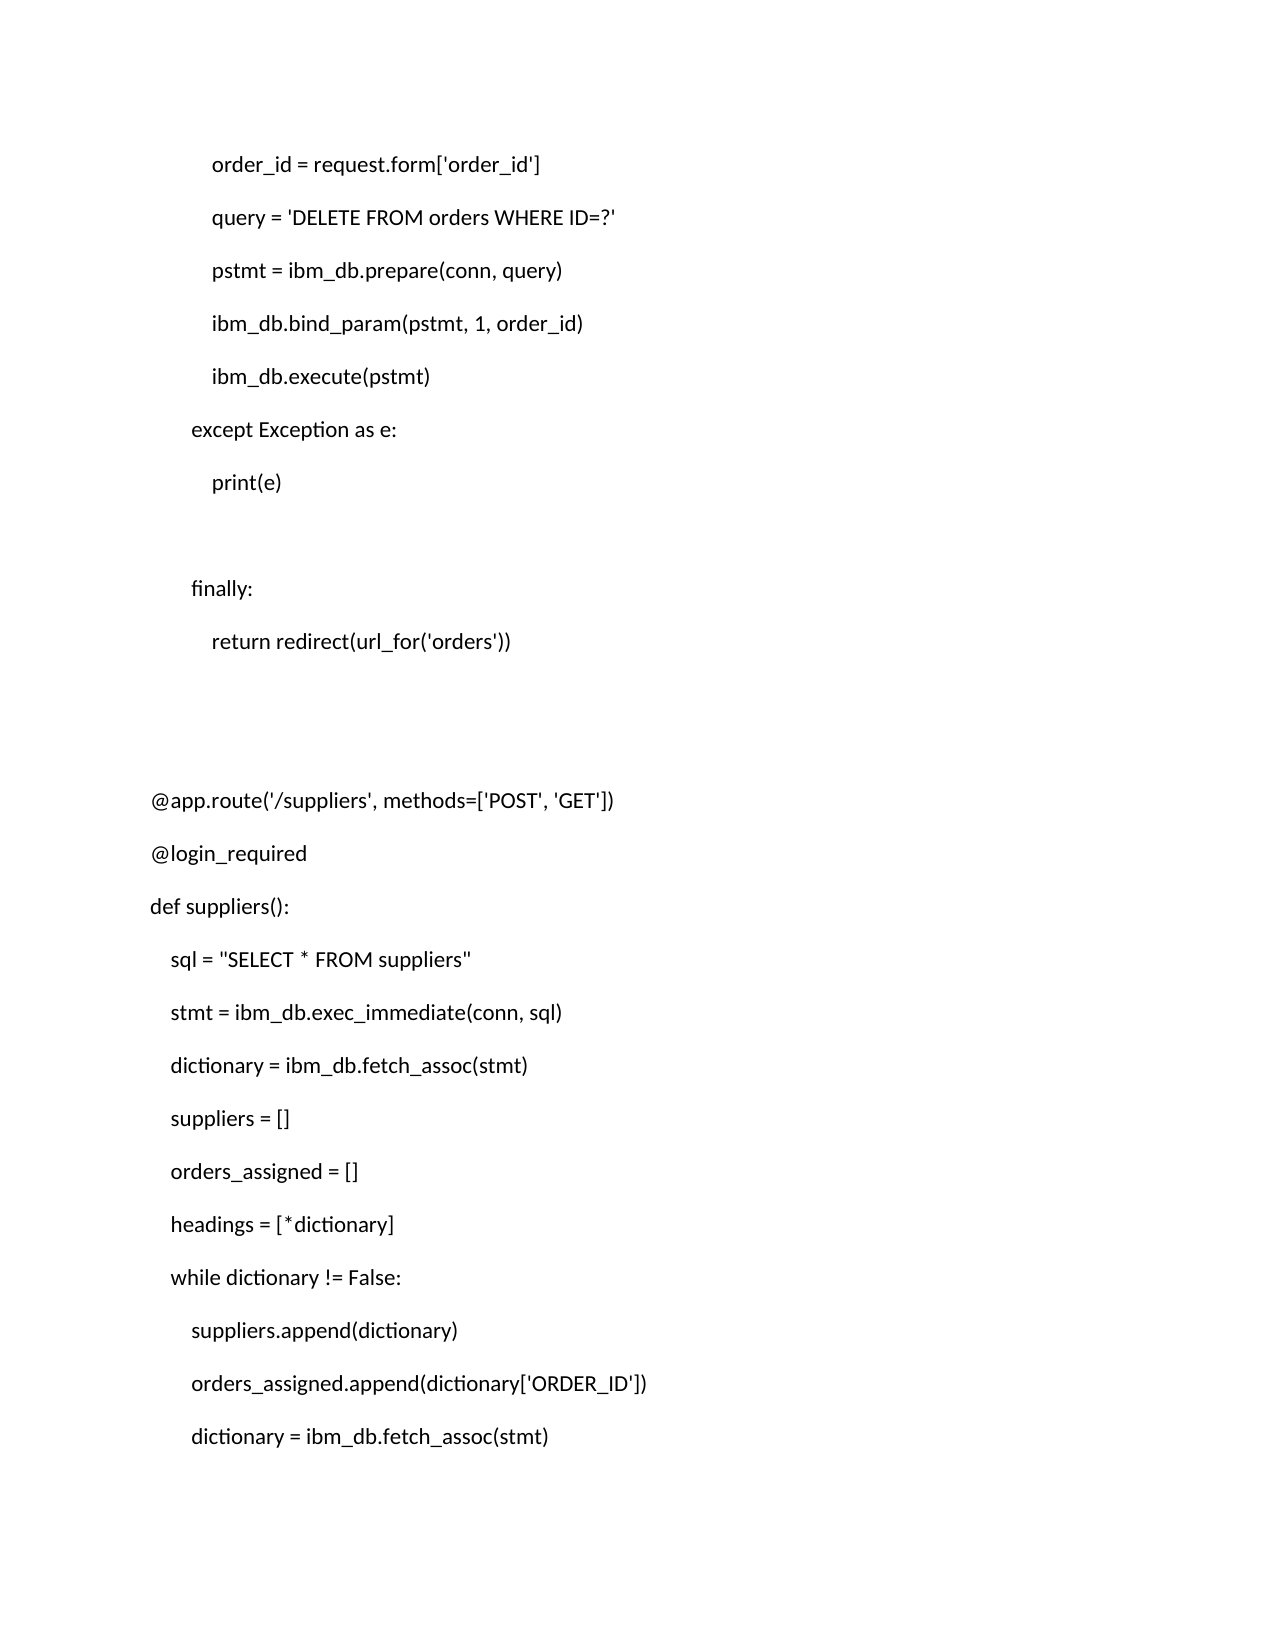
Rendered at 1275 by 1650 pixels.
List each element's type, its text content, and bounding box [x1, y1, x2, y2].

text order_id = request.form['order_id'] [150, 150, 1125, 178]
text stmt = ibm_db.exec_immediate(conn, sql) [150, 998, 1125, 1026]
text pstmt = ibm_db.prepare(conn, query) [150, 256, 1125, 284]
text ibm_db.execute(pstmt) [150, 362, 1125, 390]
text print(e) [150, 468, 1125, 496]
text orders_assigned = [] [150, 1157, 1125, 1185]
text orders_assigned.append(dictionary['ORDER_ID']) [150, 1369, 1125, 1397]
text headings = [*dictionary] [150, 1210, 1125, 1238]
text suppliers.append(dictionary) [150, 1316, 1125, 1344]
text return redirect(url_for('orders')) [150, 627, 1125, 655]
text dictionary = ibm_db.fetch_assoc(stmt) [150, 1422, 1125, 1451]
text @app.route('/suppliers', methods=['POST', 'GET']) [150, 786, 1125, 814]
text finally: [150, 574, 1125, 602]
text query = 'DELETE FROM orders WHERE ID=?' [150, 203, 1125, 231]
text @login_required [150, 839, 1125, 867]
text suppliers = [] [150, 1104, 1125, 1132]
text def suppliers(): [150, 892, 1125, 920]
text dictionary = ibm_db.fetch_assoc(stmt) [150, 1051, 1125, 1079]
text while dictionary != False: [150, 1263, 1125, 1291]
text sql = "SELECT * FROM suppliers" [150, 945, 1125, 973]
text ibm_db.bind_param(pstmt, 1, order_id) [150, 309, 1125, 337]
text except Exception as e: [150, 415, 1125, 443]
